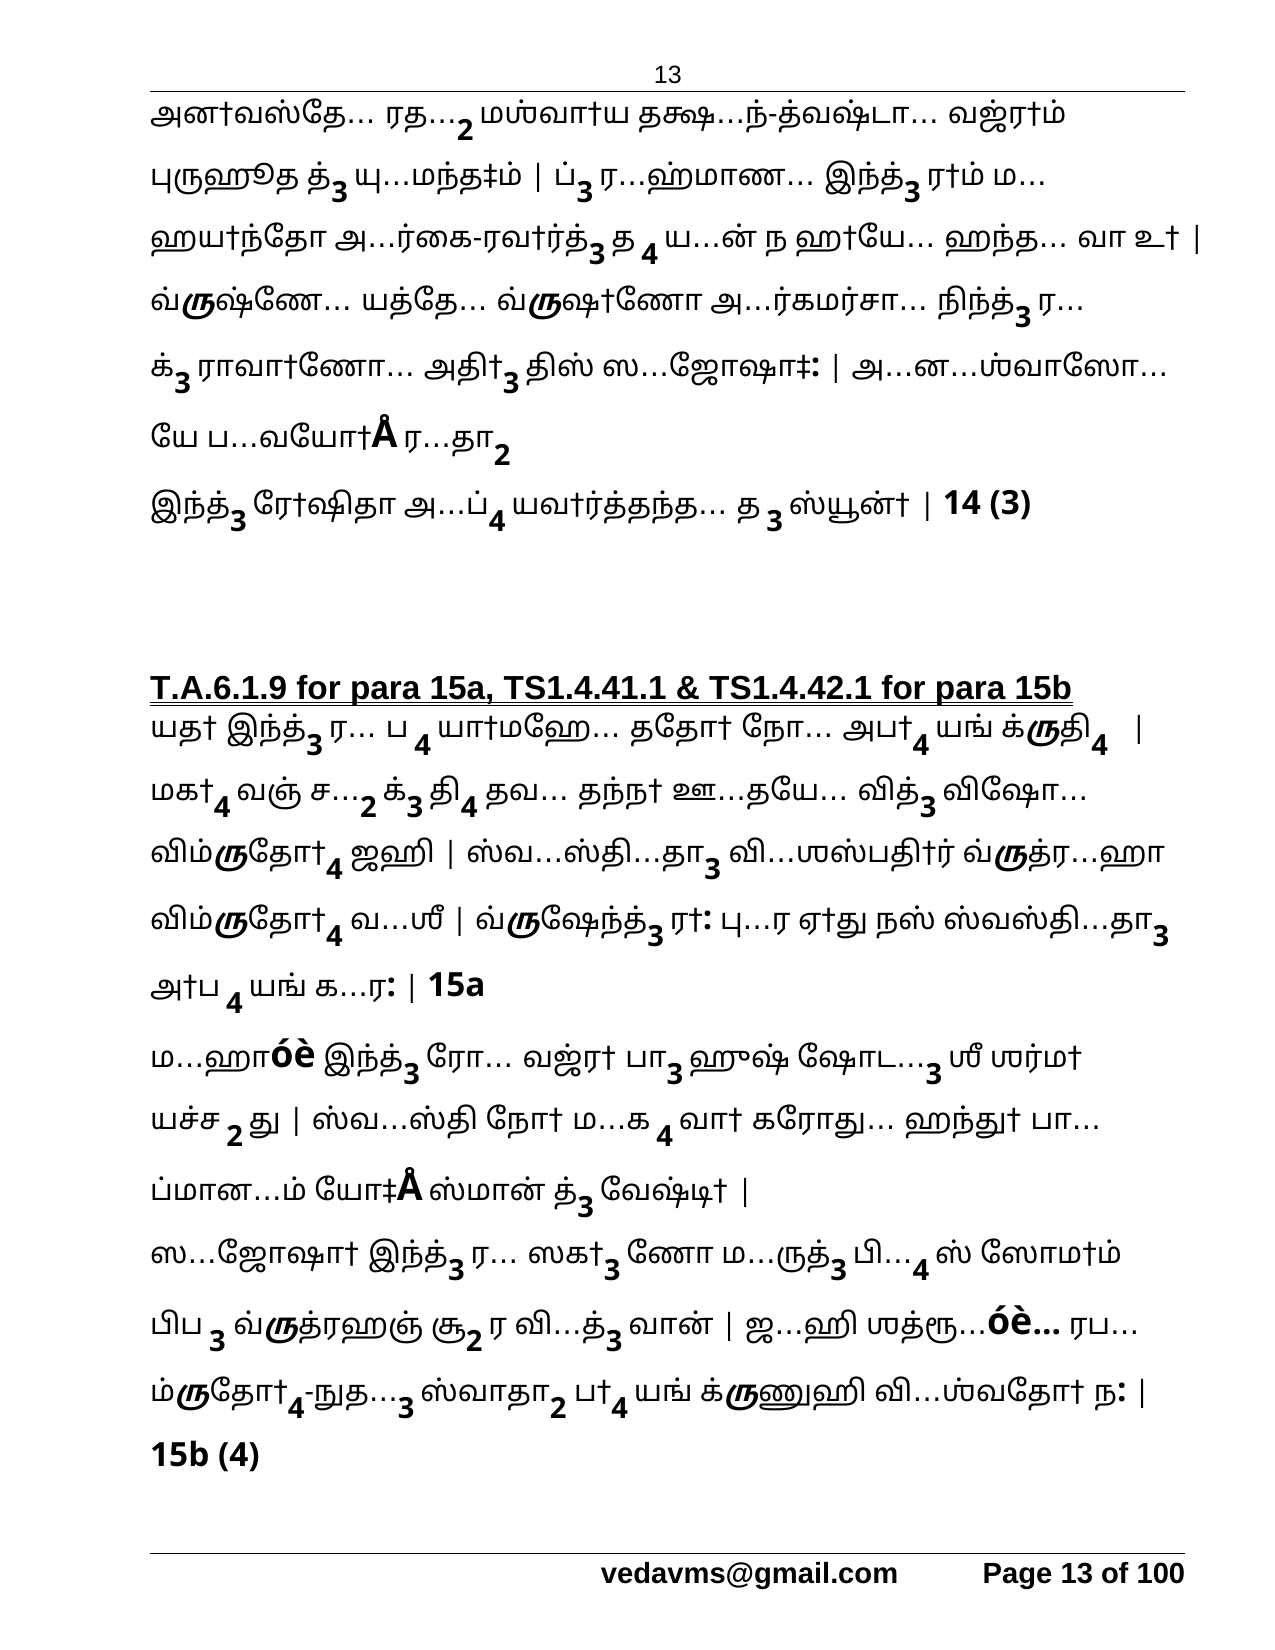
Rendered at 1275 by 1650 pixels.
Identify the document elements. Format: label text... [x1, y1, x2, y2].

text மக†4வஞ் ச…2க்3தி4 தவ… தந்ந† ஊ…தயே… வித்3விஷோ… விம்ருதோ†4 ஜஹி | ஸ்வ…ஸ்தி…தா3 வி…ஶஸ்பதி†ர் வ்ருத்ர…ஹா விம்ருதோ†4 வ…ஶீ | வ்ருஷேந்த்3ர†: பு…ர ஏ†து நஸ் ஸ்வஸ்தி…தா3 அ†ப4யங் க…ர: | 15a ம…ஹாóè இந்த்3ரோ… வஜ்ர† பா3ஹுஷ் ஷோட…3ஶீ ஶர்ம† யச்ச2து | ஸ்வ…ஸ்தி நோ† ம…க4வா† கரோது… ஹந்து† பா…ப்மான…ம் யோ‡Åஸ்மான் த்3வேஷ்டி† | ஸ…ஜோஷா† இந்த்3ர… ஸக†3ணோ ம…ருத்3பி…4ஸ் ஸோம†ம் பிப3 வ்ருத்ரஹஞ் சூ2ர வி…த்3வான் | ஜ…ஹி ஶத்ரூ…óè… ரப…ம்ருதோ†4-நுத…3ஸ்வாதா2 ப†4யங் க்ருணுஹி வி…ஶ்வதோ† ந: | 15b (4) [150, 769, 1185, 1477]
text யத† இந்த்3ர… ப4யா†மஹே… ததோ† நோ… அப†4யங் க்ருதி4 | [150, 707, 1185, 763]
text அன†வஸ்தே… ரத…2மஶ்வா†ய தக்ஷ…ந்-த்வஷ்டா… வஜ்ர†ம் புருஹூத த்3யு…மந்த‡ம் | ப்3ர…ஹ்மாண… இந்த்3ர†ம் ம…ஹய†ந்தோ அ…ர்கை-ரவ†ர்த்3த4ய…ன் ந ஹ†யே… ஹந்த… வா உ† | வ்ருஷ்ணே… யத்தே… வ்ருஷ†ணோ அ…ர்கமர்சா… நிந்த்3ர… க்3ராவா†ணோ… அதி†3திஸ் ஸ…ஜோஷா‡: | அ…ன…ஶ்வாஸோ… யே ப…வயோ†Åர…தா2 இந்த்3ரே†ஷிதா அ…ப்4யவ†ர்த்தந்த… த3ஸ்யூன்† | 14 (3) [150, 92, 1219, 540]
text T.A.6.1.9 for para 15a, TS1.4.41.1 & TS1.4.42.1 for para 15b [150, 668, 1185, 707]
